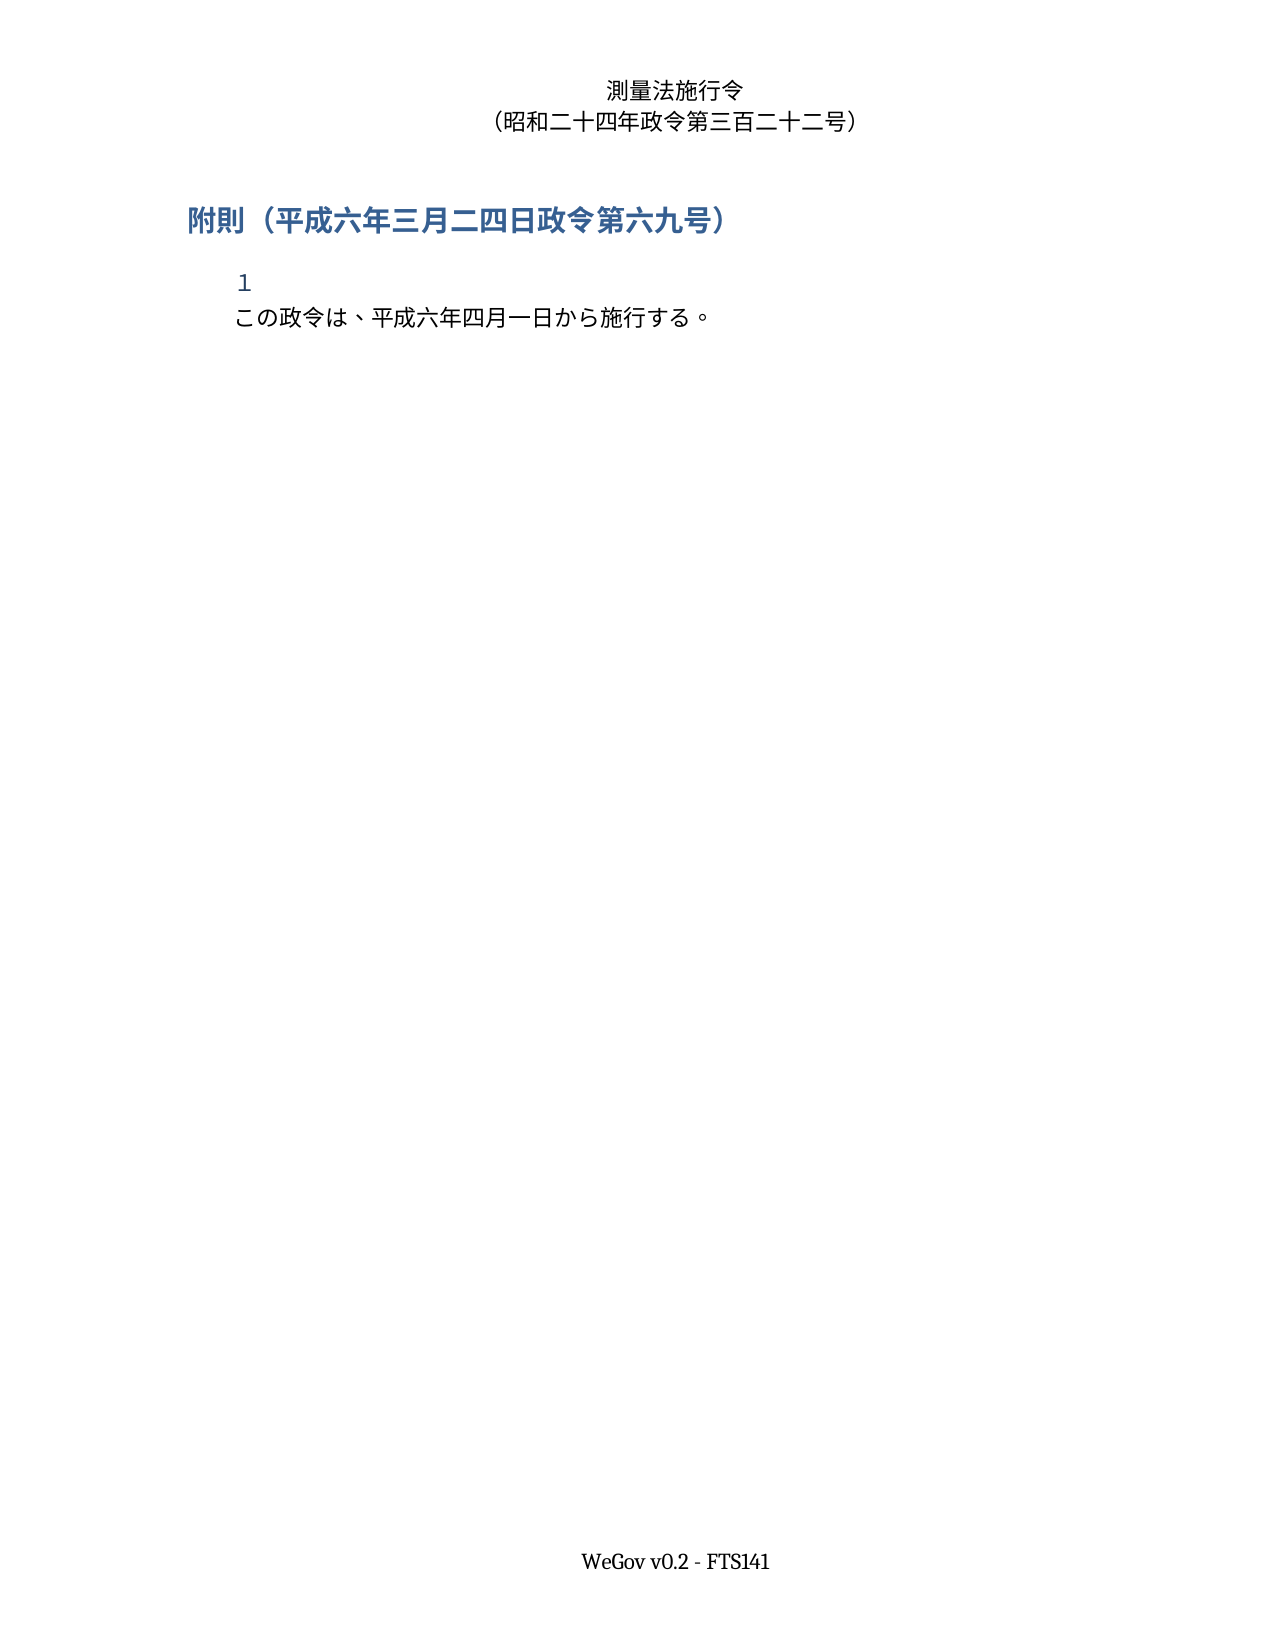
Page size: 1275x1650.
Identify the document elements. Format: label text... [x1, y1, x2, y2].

text この政令は、平成六年四月一日から施行する。 [233, 302, 1087, 334]
subtitle 附則（平成六年三月二四日政令第六九号） [187, 200, 1087, 240]
subtitle １ [233, 266, 1087, 298]
